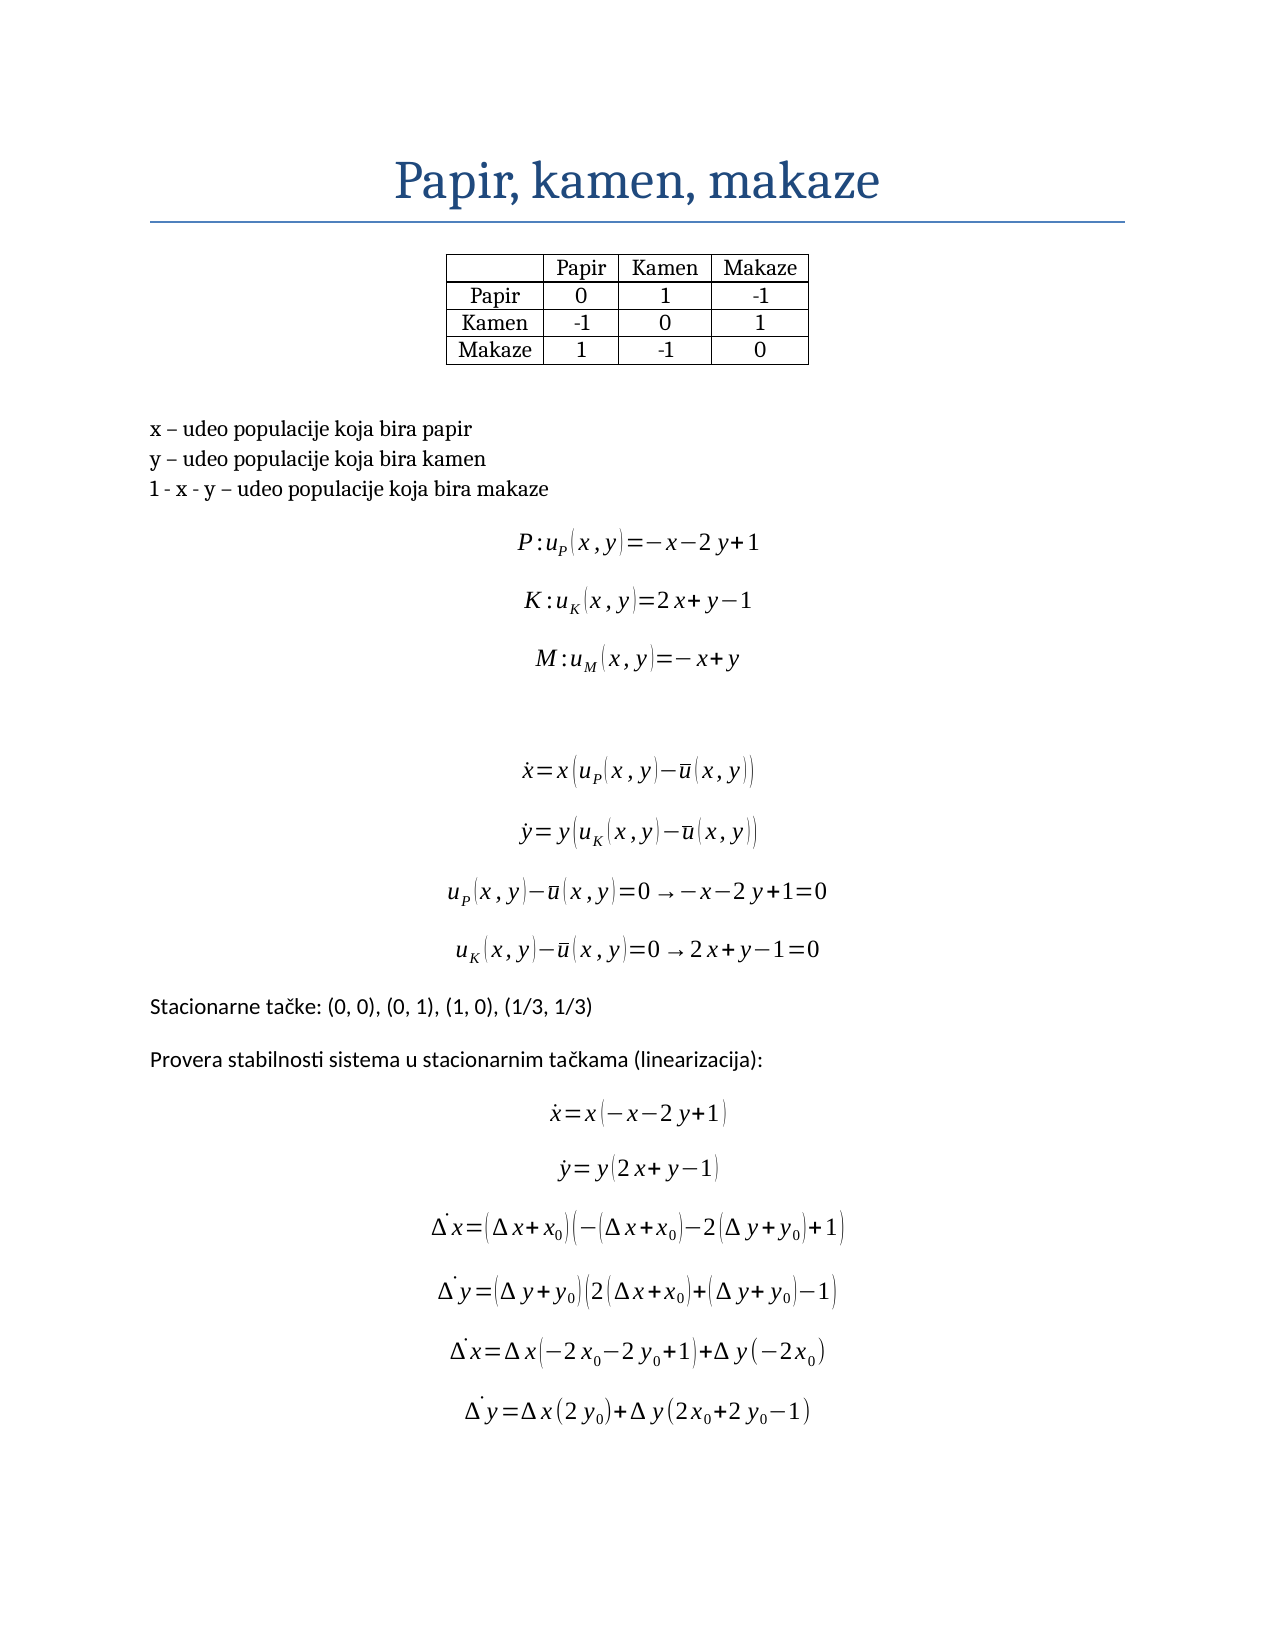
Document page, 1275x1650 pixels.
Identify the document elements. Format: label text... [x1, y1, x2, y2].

table_header [447, 255, 543, 281]
table_cell Papir [447, 283, 543, 309]
table_cell 1 [712, 310, 808, 336]
text Stacionarne tačke: (0, 0), (0, 1), (1, 0), (1/3, 1/3) [150, 992, 1125, 1020]
table_cell Makaze [447, 337, 543, 363]
table_cell 0 [544, 283, 618, 309]
table_cell 1 [544, 337, 618, 363]
table_header Papir [544, 255, 618, 281]
table_cell -1 [544, 310, 618, 336]
table_cell 0 [712, 337, 808, 363]
table_cell Kamen [447, 310, 543, 336]
table_cell -1 [619, 337, 711, 363]
table_cell -1 [712, 283, 808, 309]
title Papir, kamen, makaze [150, 150, 1125, 221]
text x – udeo populacije koja bira papir y – udeo populacije koja bira kamen 1 - x - y – udeo populacije koja bira makaze [150, 416, 1125, 502]
text Provera stabilnosti sistema u stacionarnim tačkama (linearizacija): [150, 1045, 1125, 1073]
table_cell 0 [619, 310, 711, 336]
table_cell 1 [619, 283, 711, 309]
table_header Kamen [619, 255, 711, 281]
table_header Makaze [712, 255, 808, 281]
